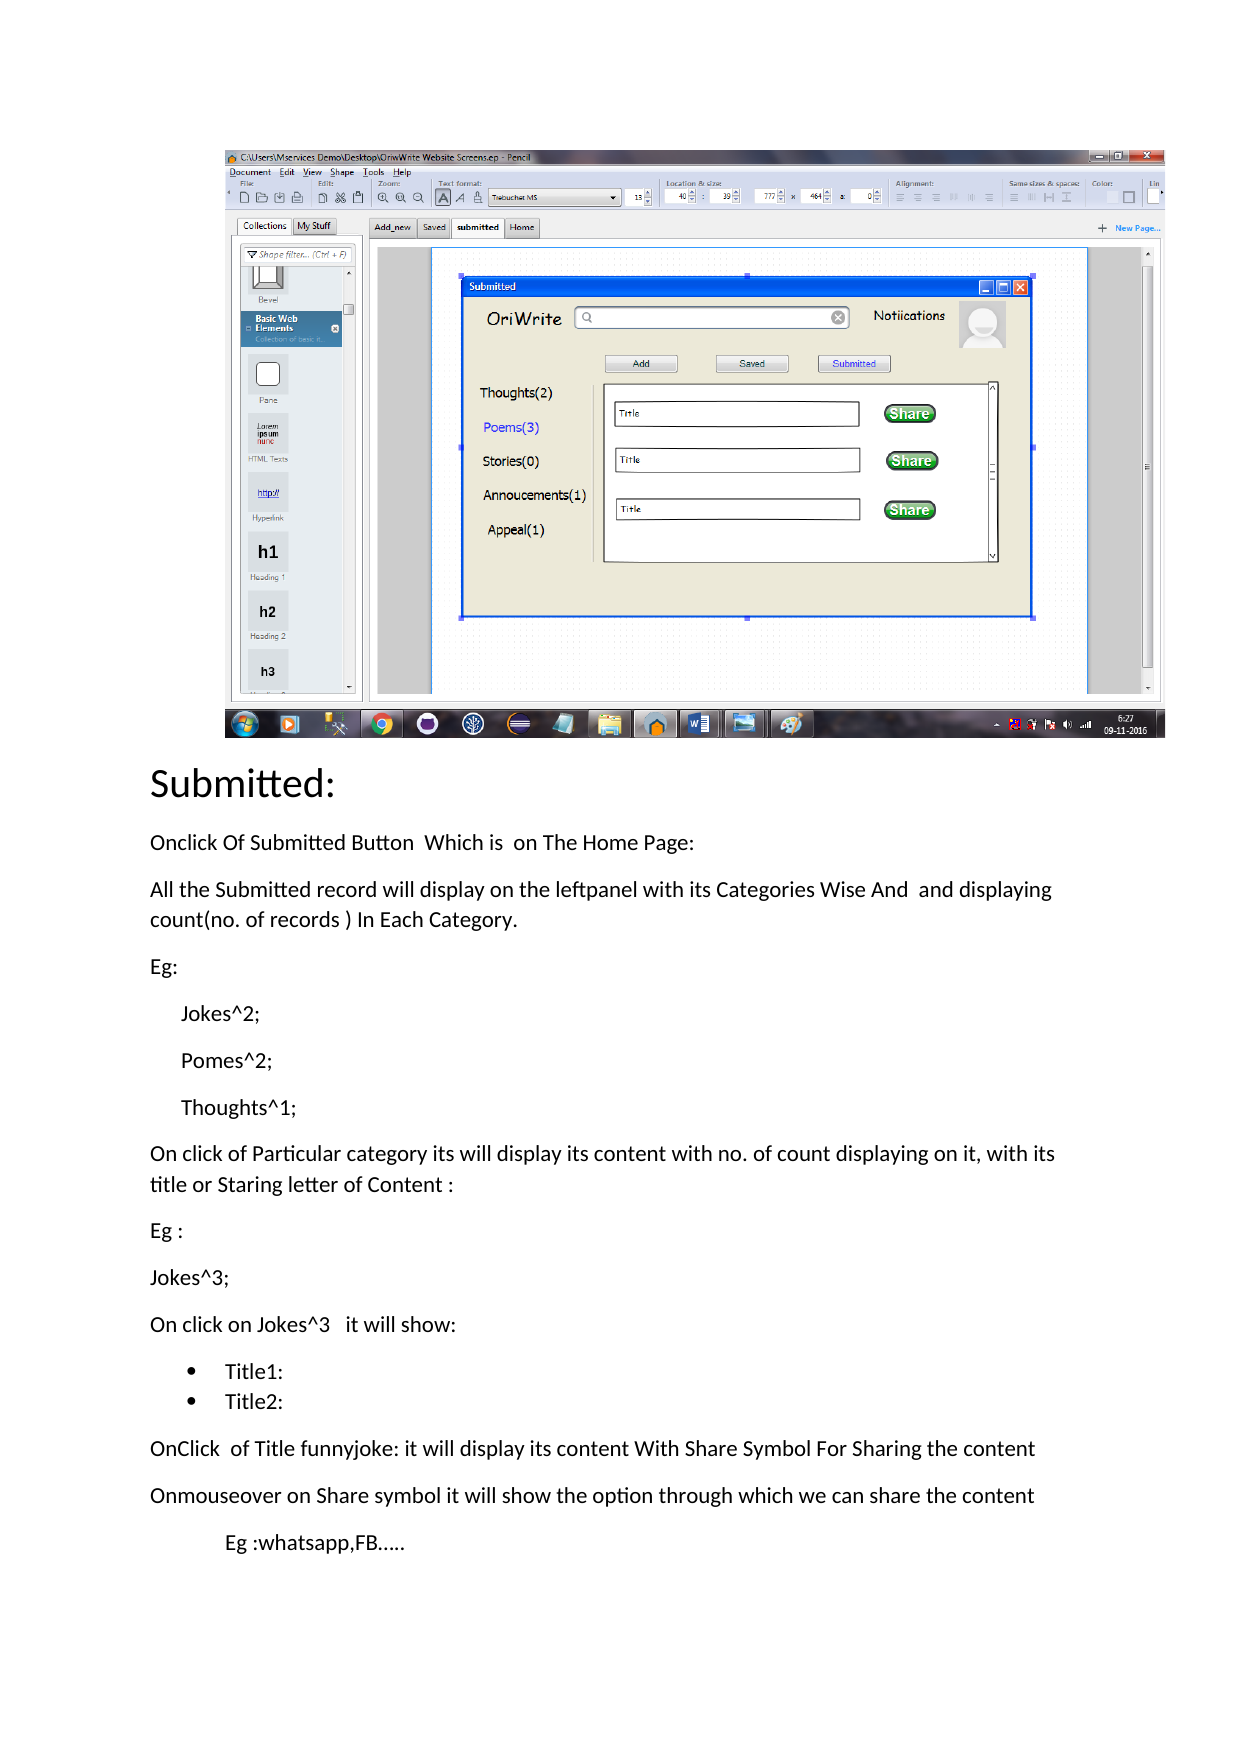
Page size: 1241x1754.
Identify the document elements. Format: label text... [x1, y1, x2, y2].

list Eg :whatsapp,FB….. [225, 1528, 1090, 1556]
text Eg : [150, 1217, 1090, 1245]
text Eg: [150, 952, 1090, 980]
text Onmouseover on Share symbol it will show the option through which we can share the content [150, 1481, 1090, 1509]
picture [225, 150, 1166, 738]
text On click on Jokes^3 it will show: [150, 1310, 1090, 1338]
text Thoughts^1; [150, 1093, 1090, 1121]
text Submitted: [150, 757, 1090, 807]
text All the Submitted record will display on the leftpanel with its Categories Wise And and displaying count(no. of records ) In Each Category. [150, 875, 1090, 933]
list Title1: [187, 1357, 1090, 1385]
text Jokes^3; [150, 1263, 1090, 1292]
text Onclick Of Submitted Button Which is on The Home Page: [150, 828, 1090, 856]
text OnClick of Title funnyjoke: it will display its content With Share Symbol For Sharing the content [150, 1434, 1090, 1462]
text Pomes^2; [150, 1046, 1090, 1074]
text Jokes^2; [150, 999, 1090, 1027]
list Title2: [187, 1387, 1090, 1416]
text On click of Particular category its will display its content with no. of count displaying on it, with its title or Staring letter of Content : [150, 1139, 1090, 1198]
